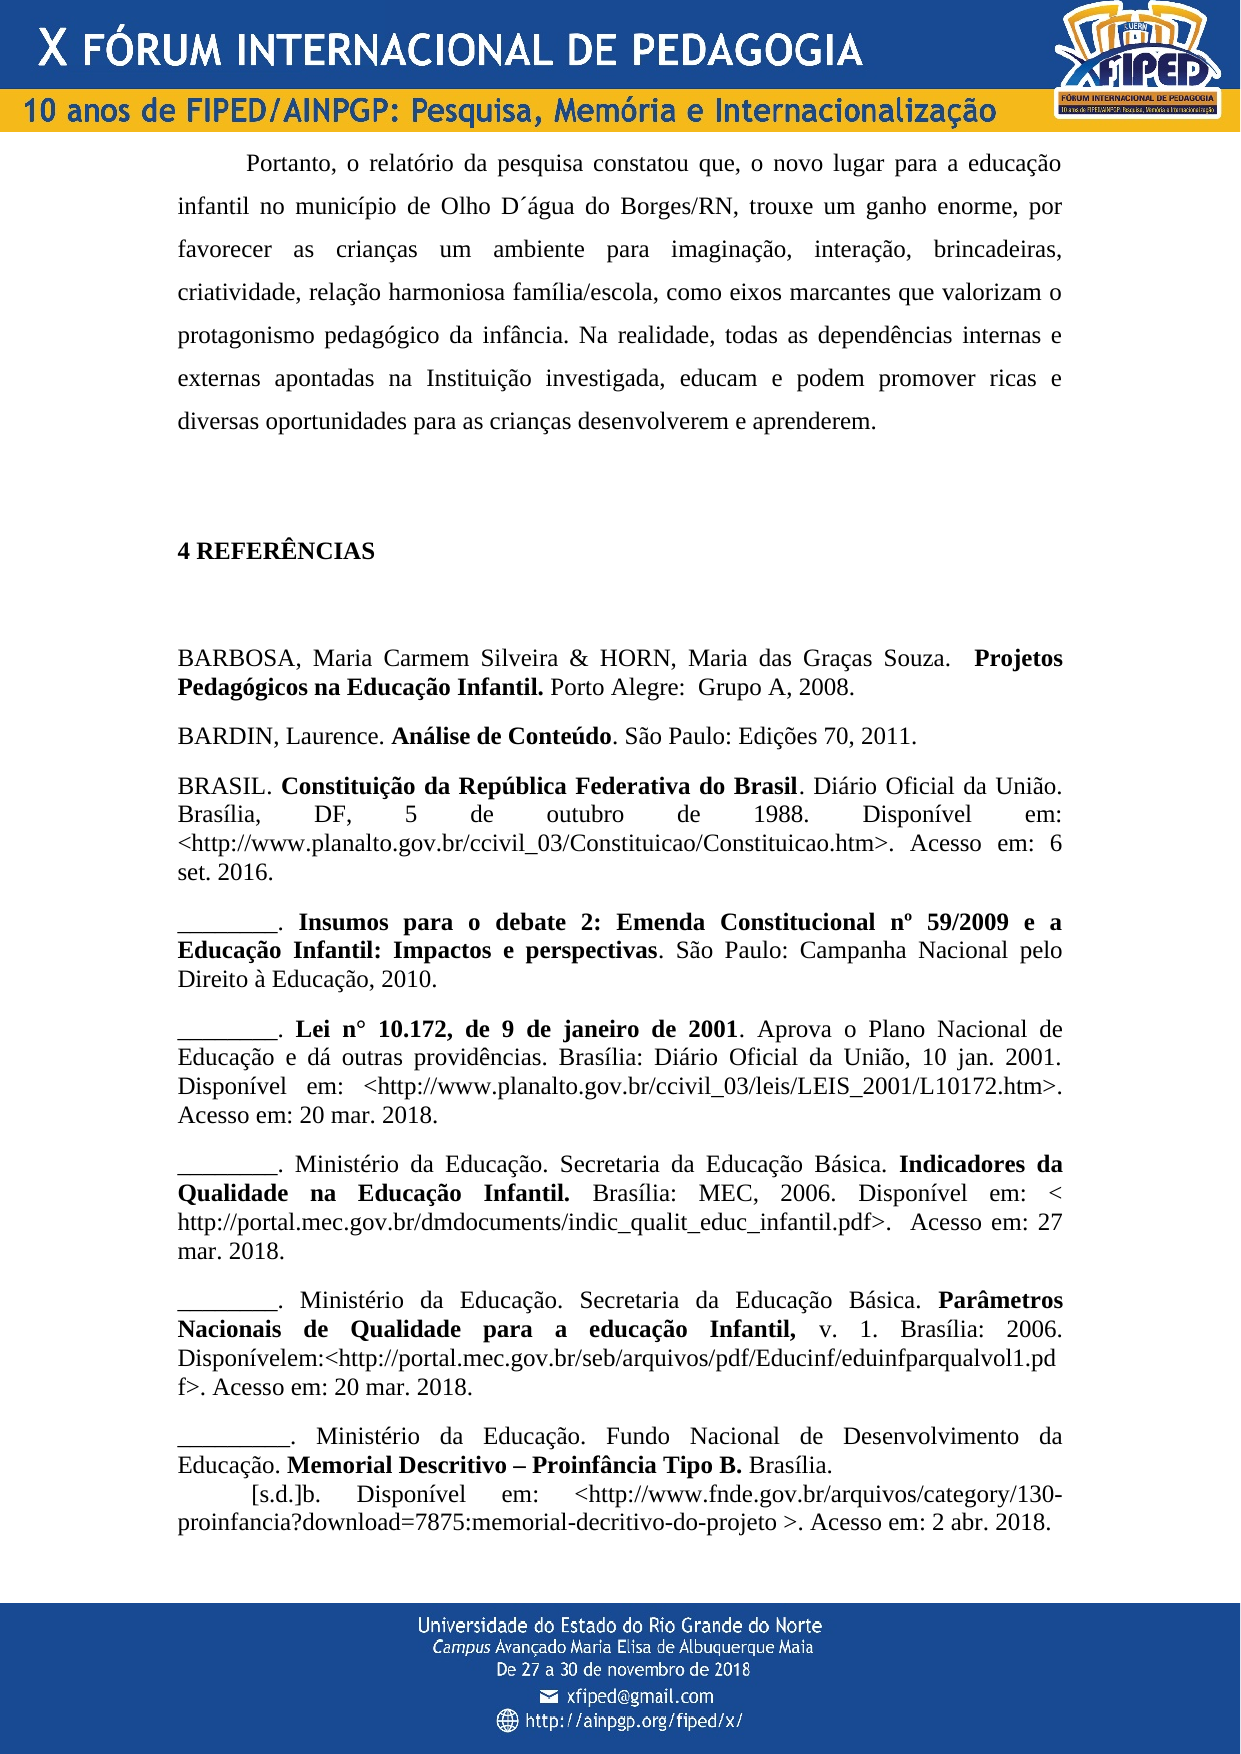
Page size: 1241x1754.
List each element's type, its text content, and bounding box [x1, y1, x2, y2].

text _________. Ministério da Educação. Fundo Nacional de Desenvolvimento da Educação. Memorial Descritivo – Proinfância Tipo B. Brasília. [177, 1421, 1063, 1479]
picture [0, 1603, 1241, 1754]
text BRASIL. Constituição da República Federativa do Brasil. Diário Oficial da União. Brasília, DF, 5 de outubro de 1988. Disponível em: <http://www.planalto.gov.br/ccivil_03/Constituicao/Constituicao.htm>. Acesso em: 6 set. 2016. [177, 771, 1063, 886]
text ________. Ministério da Educação. Secretaria da Educação Básica. Parâmetros Nacionais de Qualidade para a educação Infantil, v. 1. Brasília: 2006. Disponívelem:<http://portal.mec.gov.br/seb/arquivos/pdf/Educinf/eduinfparqualvol1.pdf>. Acesso em: 20 mar. 2018. [177, 1285, 1063, 1400]
text ________. Ministério da Educação. Secretaria da Educação Básica. Indicadores da Qualidade na Educação Infantil. Brasília: MEC, 2006. Disponível em: < http://portal.mec.gov.br/dmdocuments/indic_qualit_educ_infantil.pdf>. Acesso em: 27 mar. 2018. [177, 1149, 1063, 1264]
text Portanto, o relatório da pesquisa constatou que, o novo lugar para a educação infantil no município de Olho D´água do Borges/RN, trouxe um ganho enorme, por favorecer as crianças um ambiente para imaginação, interação, brincadeiras, criatividade, relação harmoniosa família/escola, como eixos marcantes que valorizam o protagonismo pedagógico da infância. Na realidade, todas as dependências internas e externas apontadas na Instituição investigada, educam e podem promover ricas e diversas oportunidades para as crianças desenvolverem e aprenderem. [177, 148, 1063, 435]
picture [0, 0, 1241, 132]
text ________. Lei n° 10.172, de 9 de janeiro de 2001. Aprova o Plano Nacional de Educação e dá outras providências. Brasília: Diário Oficial da União, 10 jan. 2001. Disponível em: <http://www.planalto.gov.br/ccivil_03/leis/LEIS_2001/L10172.htm>. Acesso em: 20 mar. 2018. [177, 1014, 1063, 1129]
text [s.d.]b. Disponível em: <http://www.fnde.gov.br/arquivos/category/130-proinfancia?download=7875:memorial-decritivo-do-projeto >. Acesso em: 2 abr. 2018. [177, 1479, 1063, 1536]
text BARDIN, Laurence. Análise de Conteúdo. São Paulo: Edições 70, 2011. [177, 721, 1063, 750]
text ________. Insumos para o debate 2: Emenda Constitucional nº 59/2009 e a Educação Infantil: Impactos e perspectivas. São Paulo: Campanha Nacional pelo Direito à Educação, 2010. [177, 907, 1063, 993]
text 4 REFERÊNCIAS [177, 536, 1063, 564]
text BARBOSA, Maria Carmem Silveira & HORN, Maria das Graças Souza. Projetos Pedagógicos na Educação Infantil. Porto Alegre: Grupo A, 2008. [177, 643, 1063, 700]
